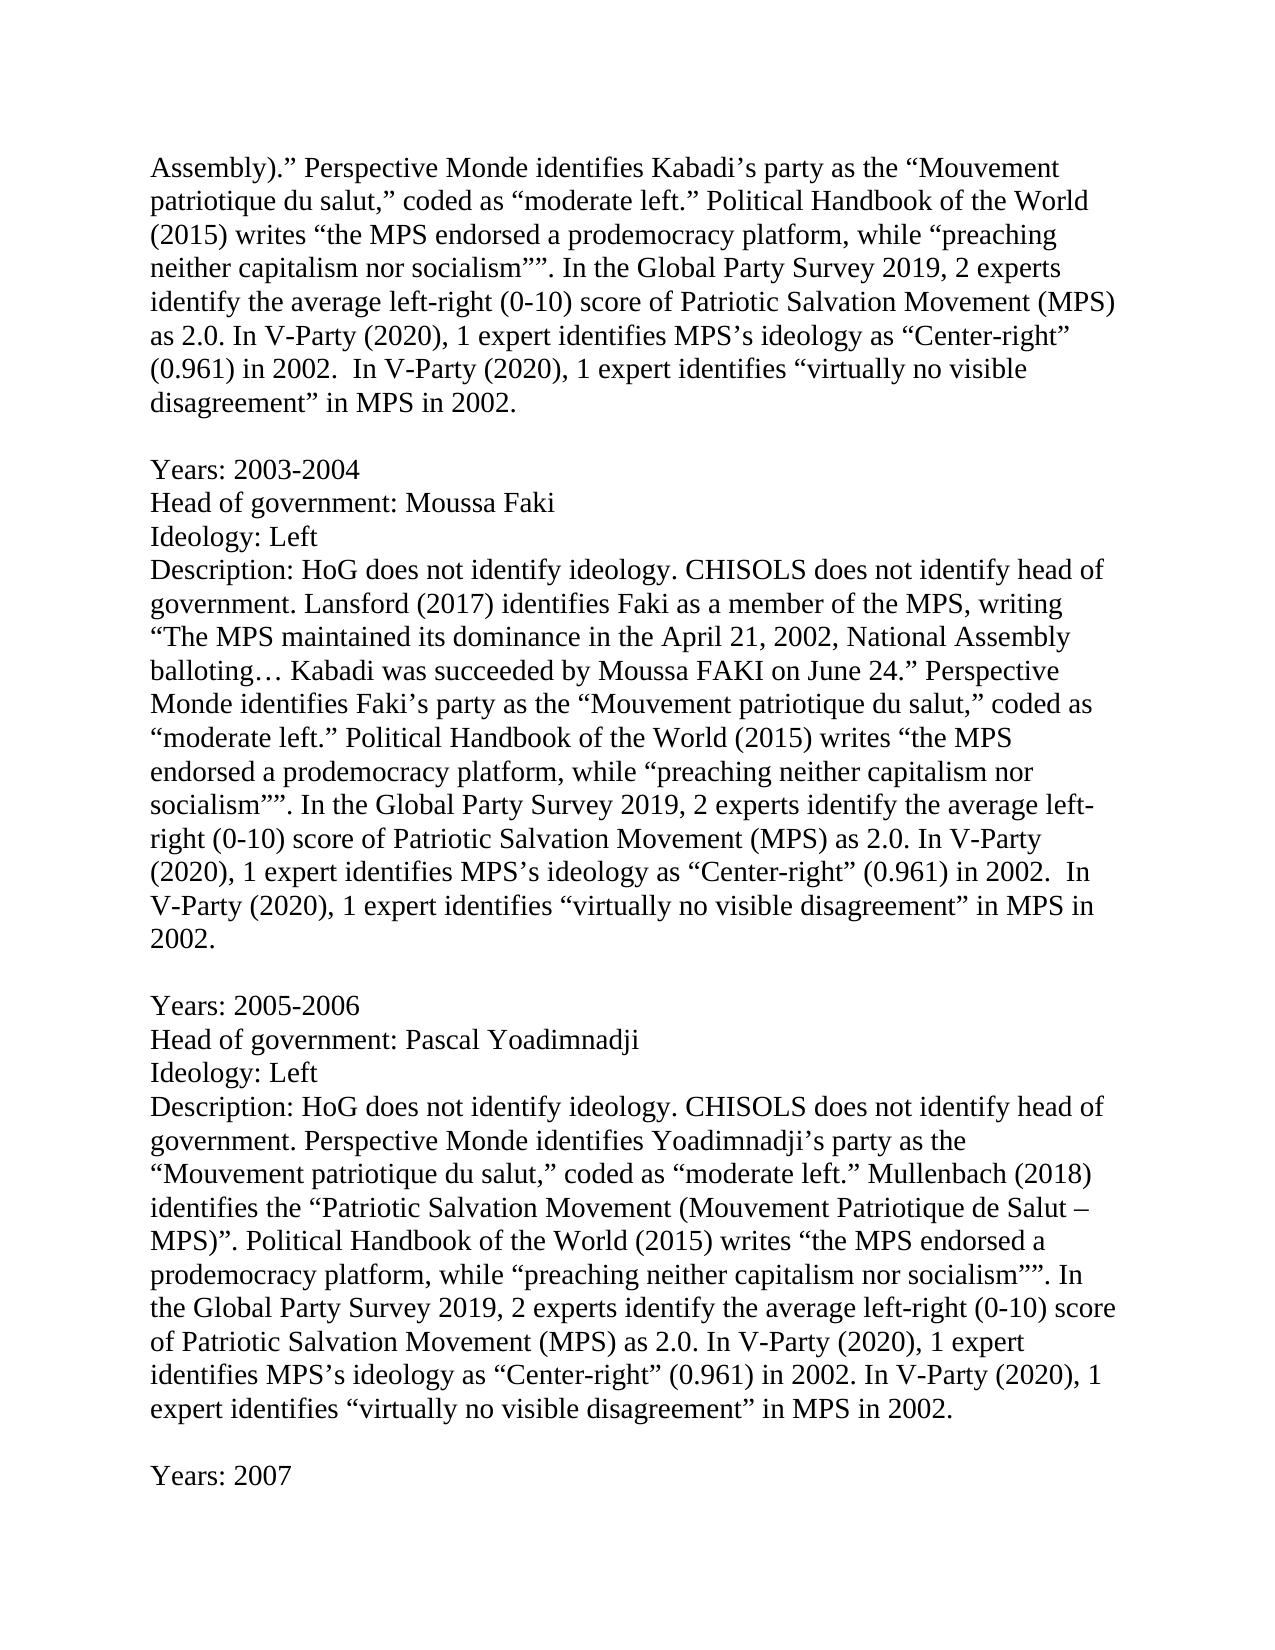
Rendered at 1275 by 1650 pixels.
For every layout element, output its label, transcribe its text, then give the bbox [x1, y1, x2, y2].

text Years: 2003-2004 [150, 452, 1125, 485]
text Years: 2005-2006 [150, 988, 1125, 1022]
text Head of government: Pascal Yoadimnadji [150, 1022, 1125, 1056]
text Head of government: Moussa Faki [150, 485, 1125, 519]
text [150, 150, 1125, 418]
text Ideology: Left [150, 1056, 1125, 1089]
text Description: HoG does not identify ideology. CHISOLS does not identify head of government. Lansford (2017) identifies Faki as a member of the MPS, writing “The MPS maintained its dominance in the April 21, 2002, National Assembly balloting… Kabadi was succeeded by Moussa FAKI on June 24.” Perspective Monde identifies Faki’s party as the “Mouvement patriotique du salut,” coded as “moderate left.” Political Handbook of the World (2015) writes “the MPS endorsed a prodemocracy platform, while “preaching neither capitalism nor socialism””. In the Global Party Survey 2019, 2 experts identify the average left-right (0-10) score of Patriotic Salvation Movement (MPS) as 2.0. In V-Party (2020), 1 expert identifies MPS’s ideology as “Center-right” (0.961) in 2002. In V-Party (2020), 1 expert identifies “virtually no visible disagreement” in MPS in 2002. [150, 552, 1125, 955]
text Ideology: Left [150, 519, 1125, 552]
text Description: HoG does not identify ideology. CHISOLS does not identify head of government. Perspective Monde identifies Yoadimnadji’s party as the “Mouvement patriotique du salut,” coded as “moderate left.” Mullenbach (2018) identifies the “Patriotic Salvation Movement (Mouvement Patriotique de Salut – MPS)”. Political Handbook of the World (2015) writes “the MPS endorsed a prodemocracy platform, while “preaching neither capitalism nor socialism””. In the Global Party Survey 2019, 2 experts identify the average left-right (0-10) score of Patriotic Salvation Movement (MPS) as 2.0. In V-Party (2020), 1 expert identifies MPS’s ideology as “Center-right” (0.961) in 2002. In V-Party (2020), 1 expert identifies “virtually no visible disagreement” in MPS in 2002. [150, 1089, 1125, 1424]
text Years: 2007 [150, 1458, 1125, 1492]
